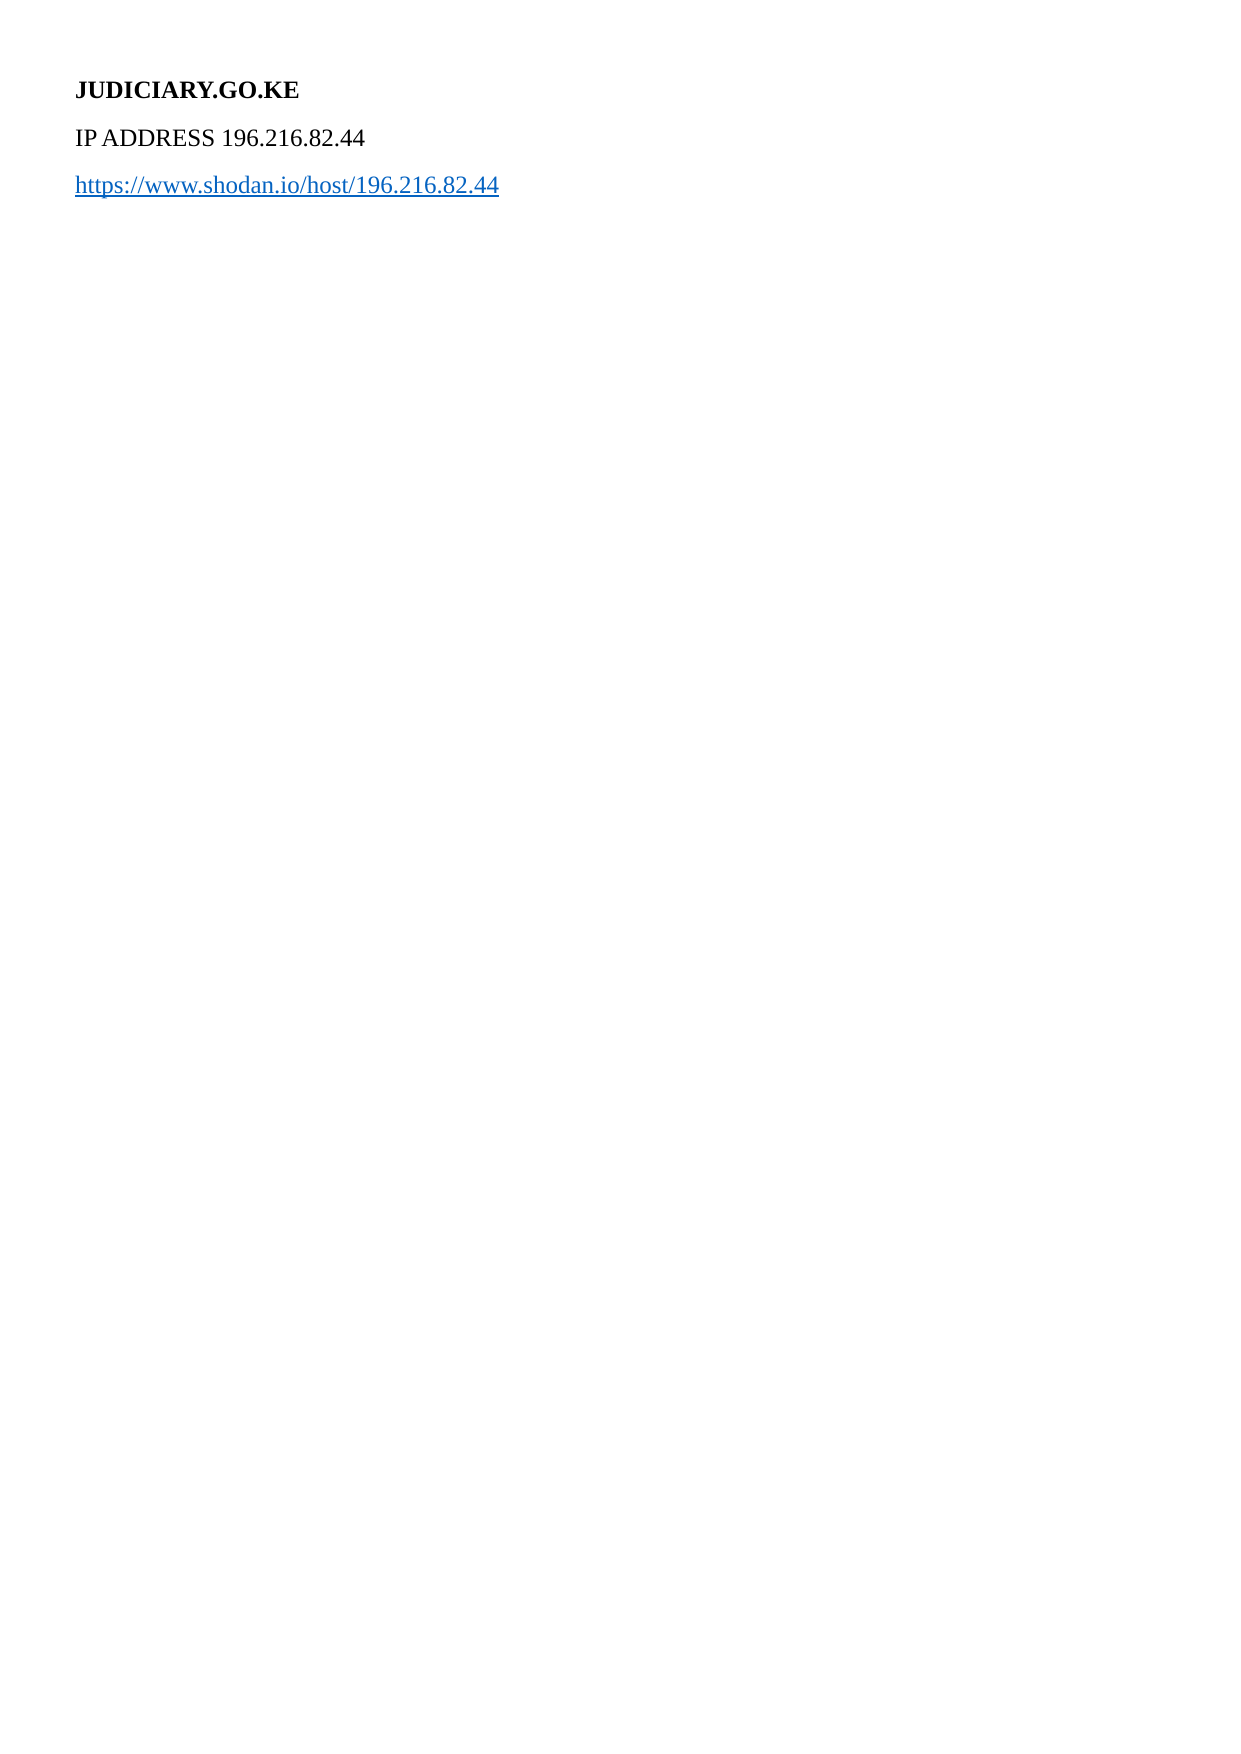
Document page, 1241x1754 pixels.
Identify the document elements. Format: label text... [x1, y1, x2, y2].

text https://www.shodan.io/host/196.216.82.44 [75, 170, 1165, 199]
text IP ADDRESS 196.216.82.44 [75, 123, 1165, 151]
text JUDICIARY.GO.KE [75, 75, 1165, 104]
